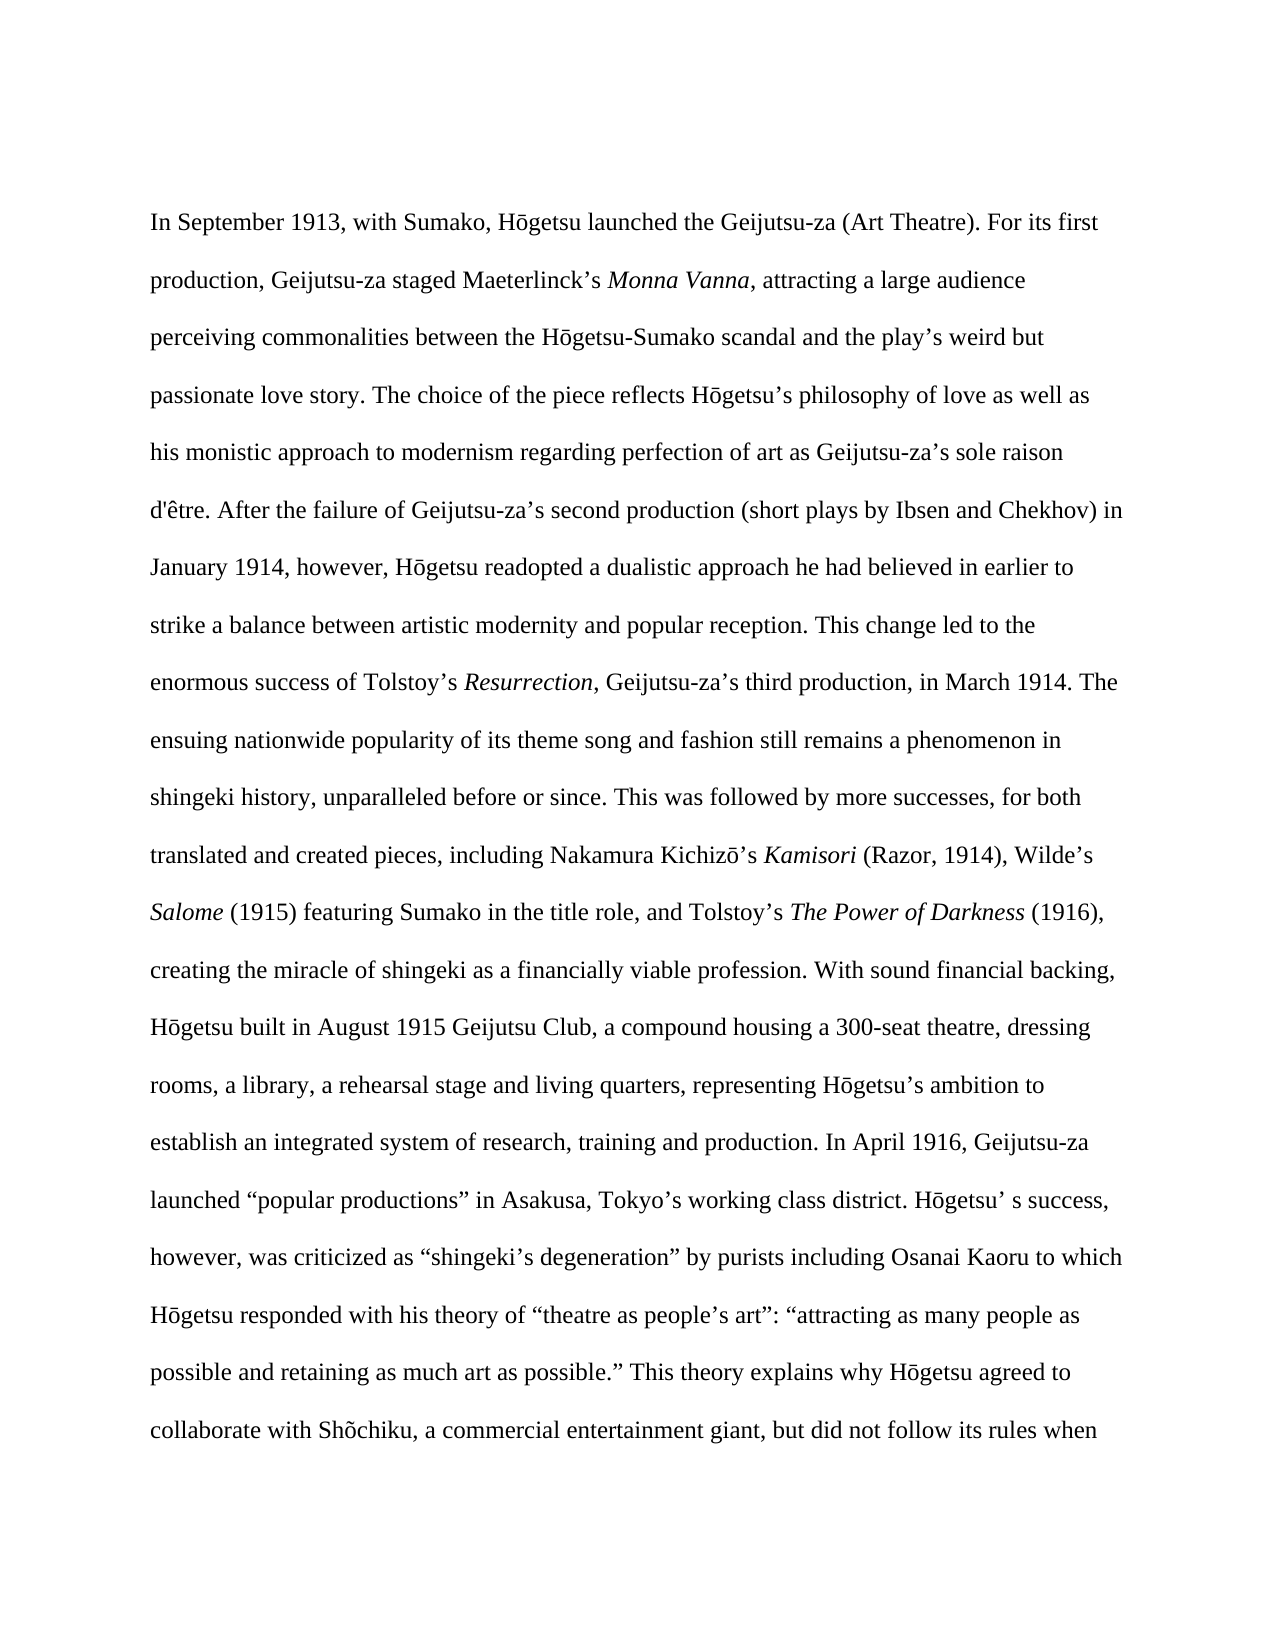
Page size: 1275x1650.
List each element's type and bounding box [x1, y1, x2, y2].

text [150, 150, 1125, 1444]
